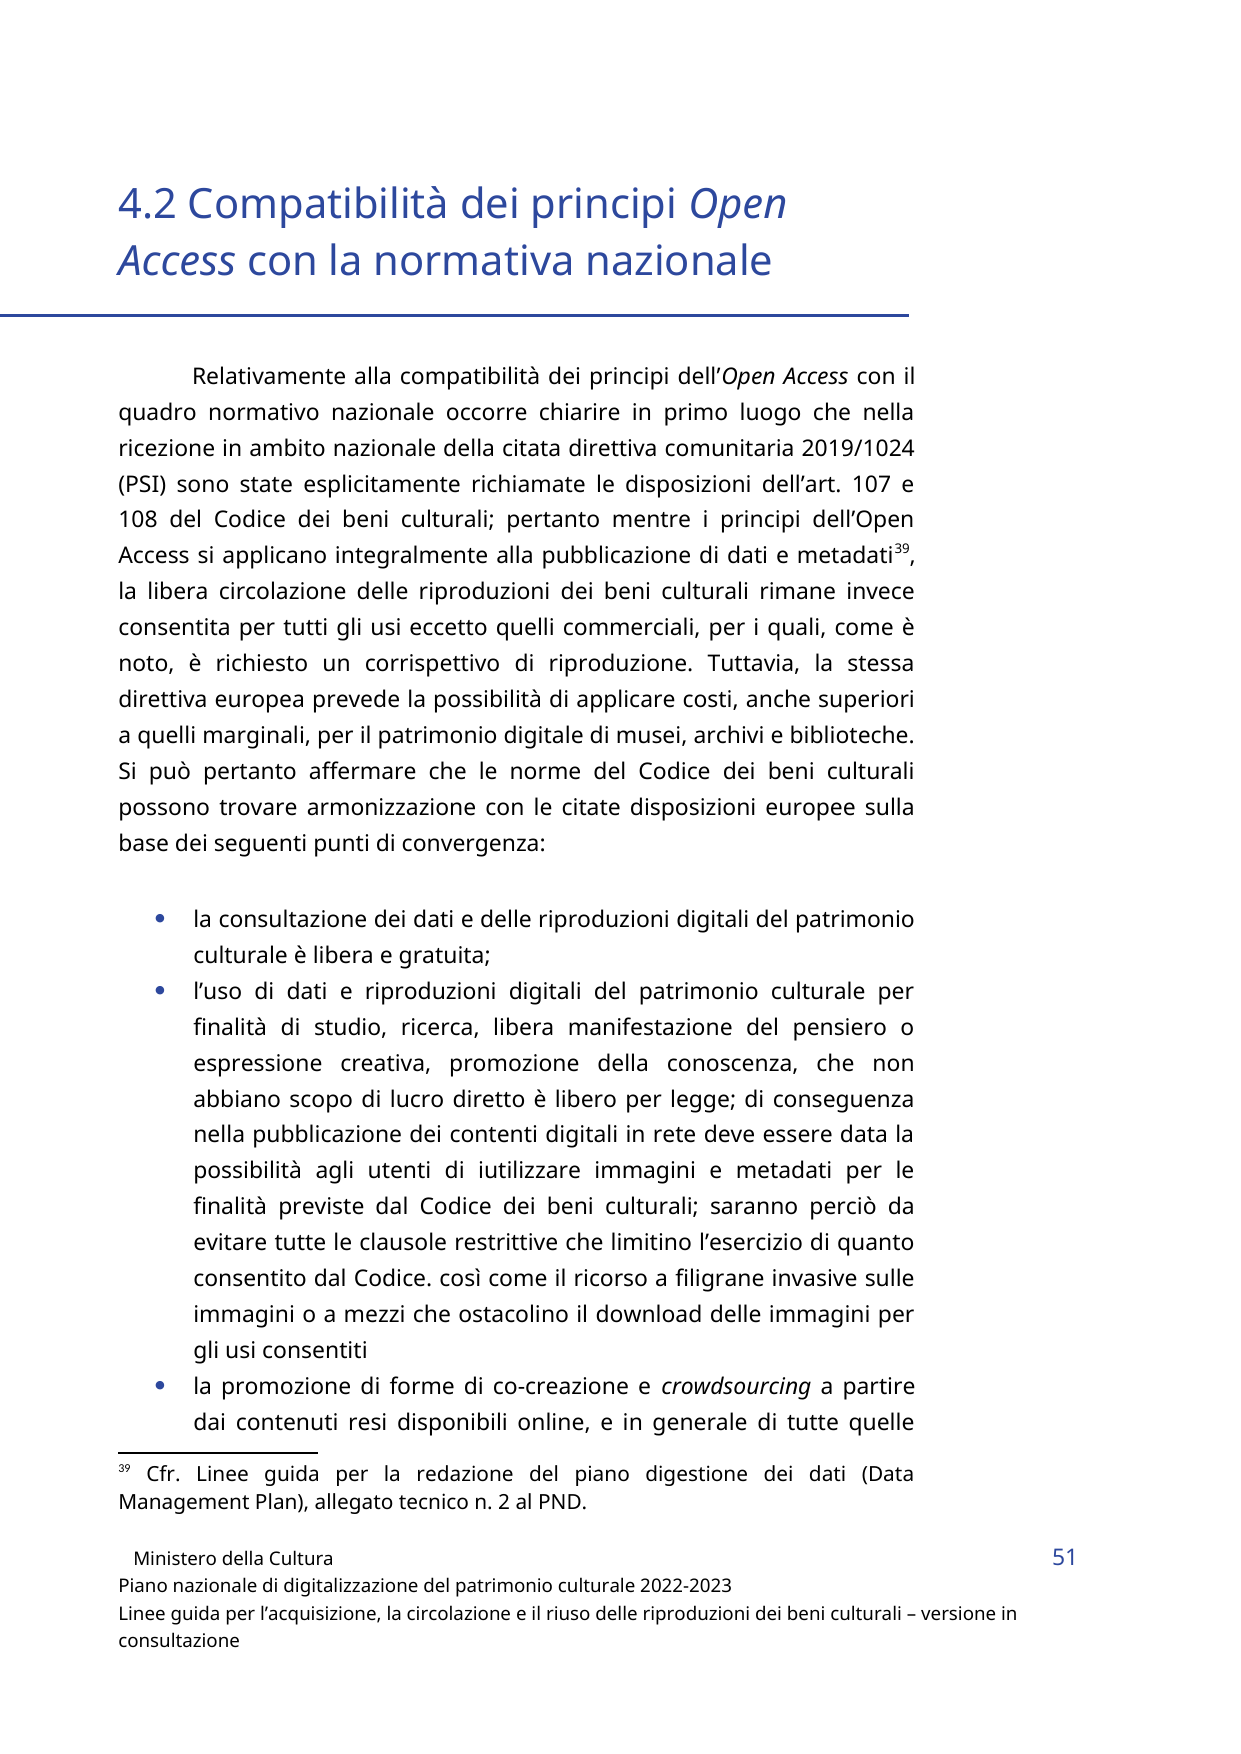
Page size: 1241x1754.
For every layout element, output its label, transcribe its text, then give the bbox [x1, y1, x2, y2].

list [156, 1370, 916, 1437]
subtitle 4.2 Compatibilità dei principi Open Access con la normativa nazionale [118, 174, 916, 288]
list l’uso di dati e riproduzioni digitali del patrimonio culturale per finalità di studio, ricerca, libera manifestazione del pensiero o espressione creativa, promozione della conoscenza, che non abbiano scopo di lucro diretto è libero per legge; di conseguenza nella pubblicazione dei contenti digitali in rete deve essere data la possibilità agli utenti di iutilizzare immagini e metadati per le finalità previste dal Codice dei beni culturali; saranno perciò da evitare tutte le clausole restrittive che limitino l’esercizio di quanto consentito dal Codice. così come il ricorso a filigrane invasive sulle immagini o a mezzi che ostacolino il download delle immagini per gli usi consentiti [156, 975, 916, 1365]
text Relativamente alla compatibilità dei principi dell’Open Access con il quadro normativo nazionale occorre chiarire in primo luogo che nella ricezione in ambito nazionale della citata direttiva comunitaria 2019/1024 (PSI) sono state esplicitamente richiamate le disposizioni dell’art. 107 e 108 del Codice dei beni culturali; pertanto mentre i principi dell’Open Access si applicano integralmente alla pubblicazione di dati e metadati, la libera circolazione delle riproduzioni dei beni culturali rimane invece consentita per tutti gli usi eccetto quelli commerciali, per i quali, come è noto, è richiesto un corrispettivo di riproduzione. Tuttavia, la stessa direttiva europea prevede la possibilità di applicare costi, anche superiori a quelli marginali, per il patrimonio digitale di musei, archivi e biblioteche. Si può pertanto affermare che le norme del Codice dei beni culturali possono trovare armonizzazione con le citate disposizioni europee sulla base dei seguenti punti di convergenza: [118, 360, 916, 858]
list la consultazione dei dati e delle riproduzioni digitali del patrimonio culturale è libera e gratuita; [156, 903, 916, 970]
